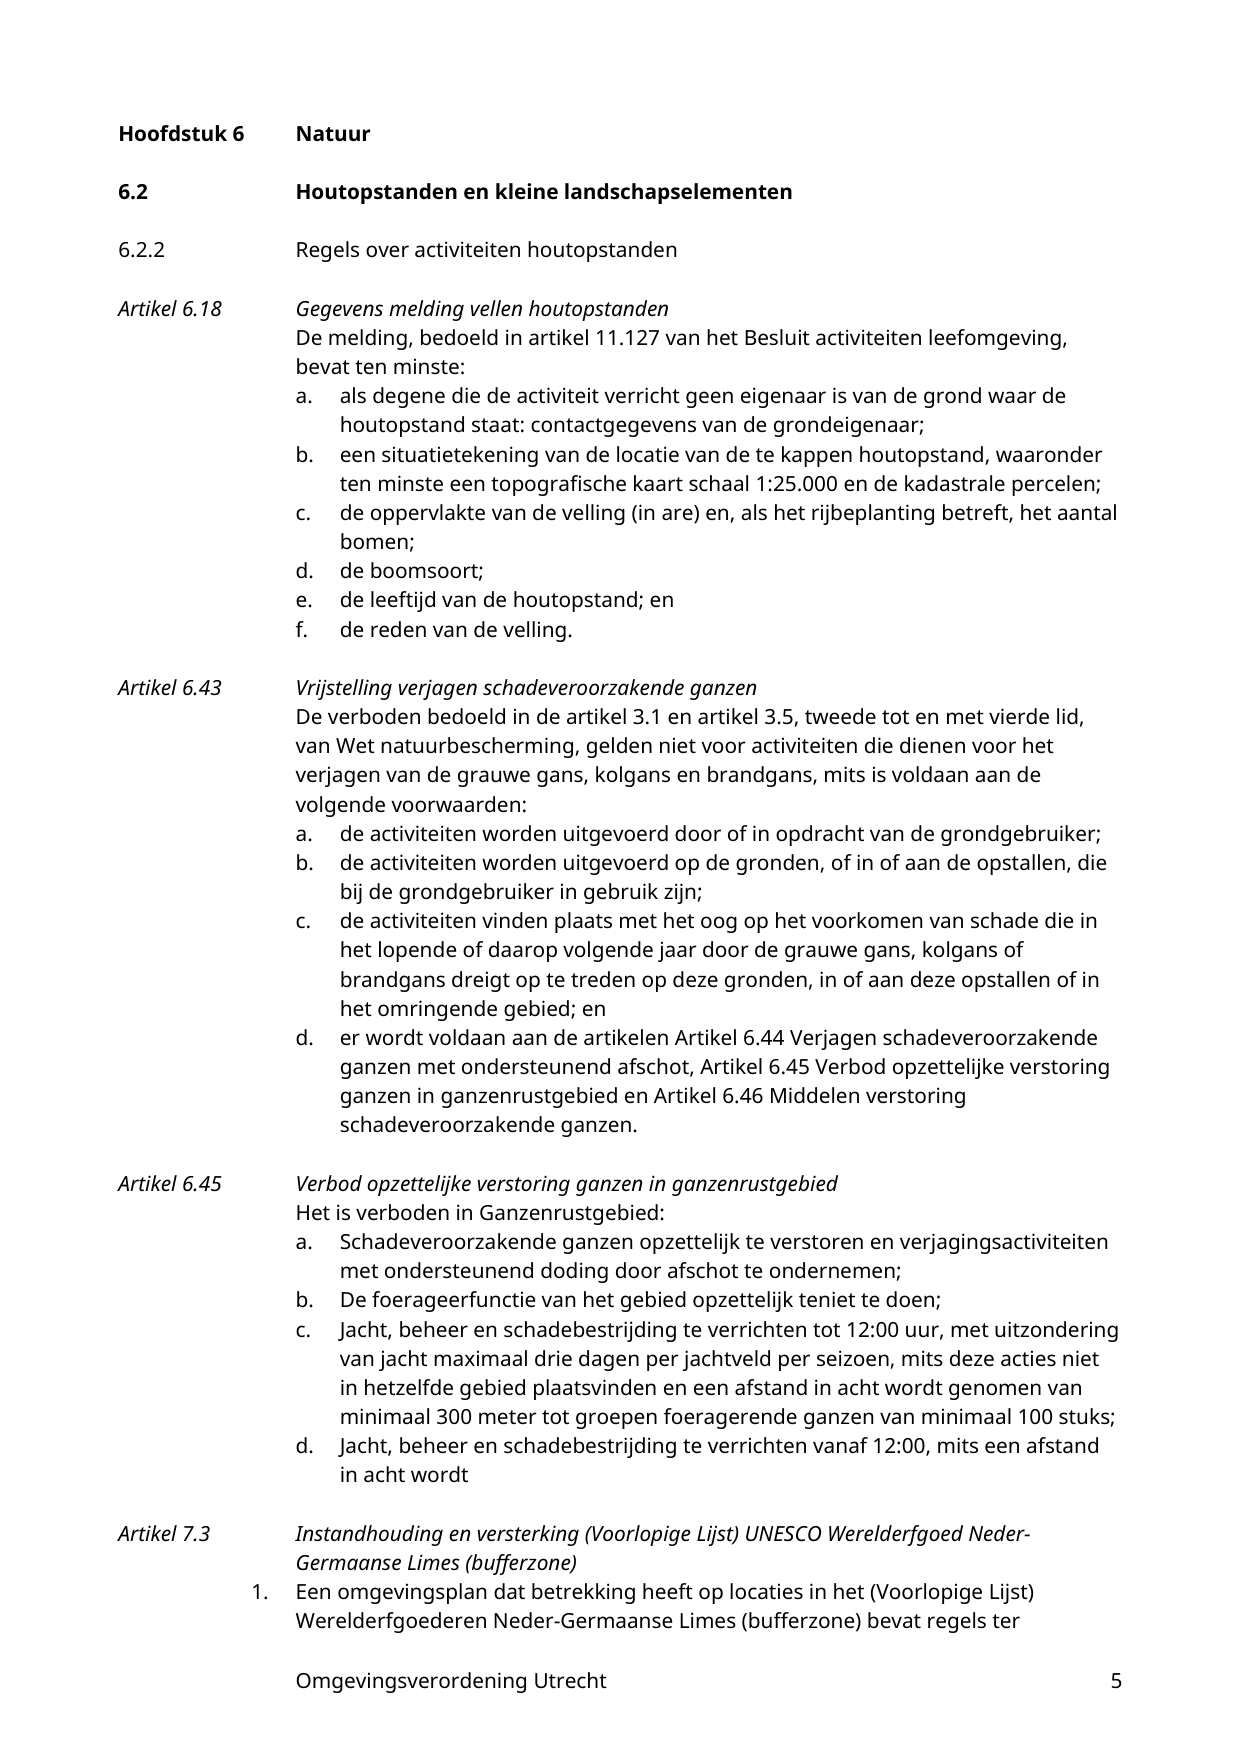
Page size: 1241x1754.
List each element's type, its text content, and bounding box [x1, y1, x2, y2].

text a. de activiteiten worden uitgevoerd door of in opdracht van de grondgebruiker; [295, 818, 1122, 847]
text d. Jacht, beheer en schadebestrijding te verrichten vanaf 12:00, mits een afstand in acht wordt [295, 1431, 1122, 1489]
text c. de activiteiten vinden plaats met het oog op het voorkomen van schade die in het lopende of daarop volgende jaar door de grauwe gans, kolgans of brandgans dreigt op te treden op deze gronden, in of aan deze opstallen of in het omringende gebied; en [295, 906, 1122, 1022]
subtitle 6.2.2 Regels over activiteiten houtopstanden [118, 235, 1122, 264]
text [251, 1576, 1122, 1635]
subtitle Artikel 6.18 Gegevens melding vellen houtopstanden [118, 293, 1122, 322]
subtitle Artikel 7.3 Instandhouding en versterking (Voorlopige Lijst) UNESCO Werelderfgoed Neder-Germaanse Limes (bufferzone) [118, 1518, 1122, 1576]
text De melding, bedoeld in artikel 11.127 van het Besluit activiteiten leefomgeving, bevat ten minste: [295, 322, 1122, 381]
text f. de reden van de velling. [295, 614, 1122, 643]
text c. Jacht, beheer en schadebestrijding te verrichten tot 12:00 uur, met uitzondering van jacht maximaal drie dagen per jachtveld per seizoen, mits deze acties niet in hetzelfde gebied plaatsvinden en een afstand in acht wordt genomen van minimaal 300 meter tot groepen foeragerende ganzen van minimaal 100 stuks; [295, 1314, 1122, 1431]
text Het is verboden in Ganzenrustgebied: [295, 1197, 1122, 1226]
subtitle Hoofdstuk 6 Natuur [118, 118, 1122, 147]
text a. als degene die de activiteit verricht geen eigenaar is van de grond waar de houtopstand staat: contactgegevens van de grondeigenaar; [295, 381, 1122, 439]
text a. Schadeveroorzakende ganzen opzettelijk te verstoren en verjagingsactiviteiten met ondersteunend doding door afschot te ondernemen; [295, 1226, 1122, 1285]
text d. de boomsoort; [295, 556, 1122, 585]
subtitle Artikel 6.45 Verbod opzettelijke verstoring ganzen in ganzenrustgebied [118, 1168, 1122, 1197]
text e. de leeftijd van de houtopstand; en [295, 585, 1122, 614]
text d. er wordt voldaan aan de artikelen Artikel 6.44 Verjagen schadeveroorzakende ganzen met ondersteunend afschot, Artikel 6.45 Verbod opzettelijke verstoring ganzen in ganzenrustgebied en Artikel 6.46 Middelen verstoring schadeveroorzakende ganzen. [295, 1022, 1122, 1139]
subtitle 6.2 Houtopstanden en kleine landschapselementen [118, 176, 1122, 206]
text c. de oppervlakte van de velling (in are) en, als het rijbeplanting betreft, het aantal bomen; [295, 497, 1122, 556]
subtitle Artikel 6.43 Vrijstelling verjagen schadeveroorzakende ganzen [118, 672, 1122, 701]
text De verboden bedoeld in de artikel 3.1 en artikel 3.5, tweede tot en met vierde lid, van Wet natuurbescherming, gelden niet voor activiteiten die dienen voor het verjagen van de grauwe gans, kolgans en brandgans, mits is voldaan aan de volgende voorwaarden: [295, 701, 1122, 818]
text b. de activiteiten worden uitgevoerd op de gronden, of in of aan de opstallen, die bij de grondgebruiker in gebruik zijn; [295, 847, 1122, 906]
text b. De foerageerfunctie van het gebied opzettelijk teniet te doen; [295, 1285, 1122, 1314]
text b. een situatietekening van de locatie van de te kappen houtopstand, waaronder ten minste een topografische kaart schaal 1:25.000 en de kadastrale percelen; [295, 439, 1122, 497]
